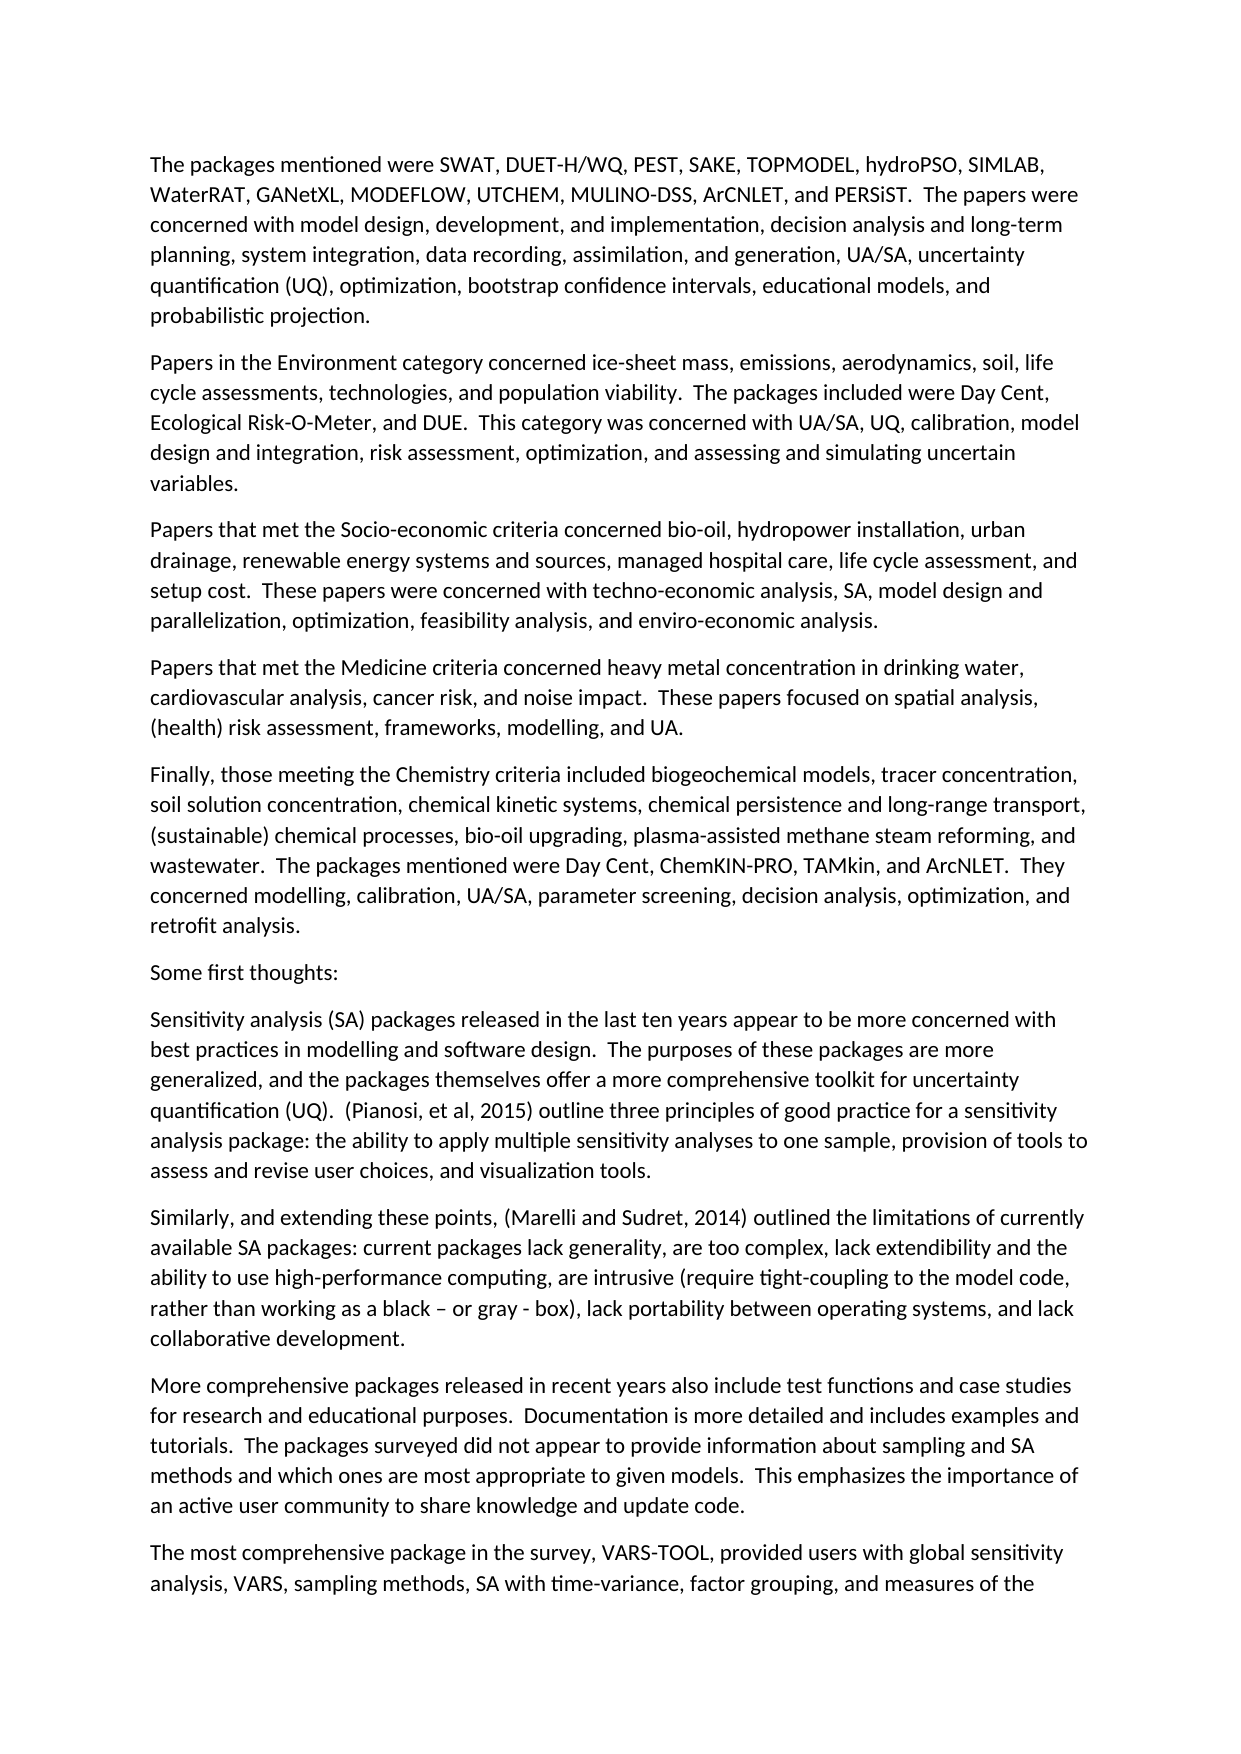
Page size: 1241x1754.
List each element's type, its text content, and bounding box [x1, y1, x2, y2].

text More comprehensive packages released in recent years also include test functions and case studies for research and educational purposes. Documentation is more detailed and includes examples and tutorials. The packages surveyed did not appear to provide information about sampling and SA methods and which ones are most appropriate to given models. This emphasizes the importance of an active user community to share knowledge and update code. [150, 1371, 1090, 1520]
text Papers that met the Medicine criteria concerned heavy metal concentration in drinking water, cardiovascular analysis, cancer risk, and noise impact. These papers focused on spatial analysis, (health) risk assessment, frameworks, modelling, and UA. [150, 653, 1090, 742]
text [150, 150, 1090, 329]
text Sensitivity analysis (SA) packages released in the last ten years appear to be more concerned with best practices in modelling and software design. The purposes of these packages are more generalized, and the packages themselves offer a more comprehensive toolkit for uncertainty quantification (UQ). (Pianosi, et al, 2015) outline three principles of good practice for a sensitivity analysis package: the ability to apply multiple sensitivity analyses to one sample, provision of tools to assess and revise user choices, and visualization tools. [150, 1005, 1090, 1184]
text Similarly, and extending these points, (Marelli and Sudret, 2014) outlined the limitations of currently available SA packages: current packages lack generality, are too complex, lack extendibility and the ability to use high-performance computing, are intrusive (require tight-coupling to the model code, rather than working as a black – or gray - box), lack portability between operating systems, and lack collaborative development. [150, 1203, 1090, 1352]
text Some first thoughts: [150, 958, 1090, 986]
text Finally, those meeting the Chemistry criteria included biogeochemical models, tracer concentration, soil solution concentration, chemical kinetic systems, chemical persistence and long-range transport, (sustainable) chemical processes, bio-oil upgrading, plasma-assisted methane steam reforming, and wastewater. The packages mentioned were Day Cent, ChemKIN-PRO, TAMkin, and ArcNLET. They concerned modelling, calibration, UA/SA, parameter screening, decision analysis, optimization, and retrofit analysis. [150, 760, 1090, 939]
text Papers that met the Socio-economic criteria concerned bio-oil, hydropower installation, urban drainage, renewable energy systems and sources, managed hospital care, life cycle assessment, and setup cost. These papers were concerned with techno-economic analysis, SA, model design and parallelization, optimization, feasibility analysis, and enviro-economic analysis. [150, 516, 1090, 634]
text Papers in the Environment category concerned ice-sheet mass, emissions, aerodynamics, soil, life cycle assessments, technologies, and population viability. The packages included were Day Cent, Ecological Risk-O-Meter, and DUE. This category was concerned with UA/SA, UQ, calibration, model design and integration, risk assessment, optimization, and assessing and simulating uncertain variables. [150, 348, 1090, 497]
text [150, 1538, 1090, 1597]
